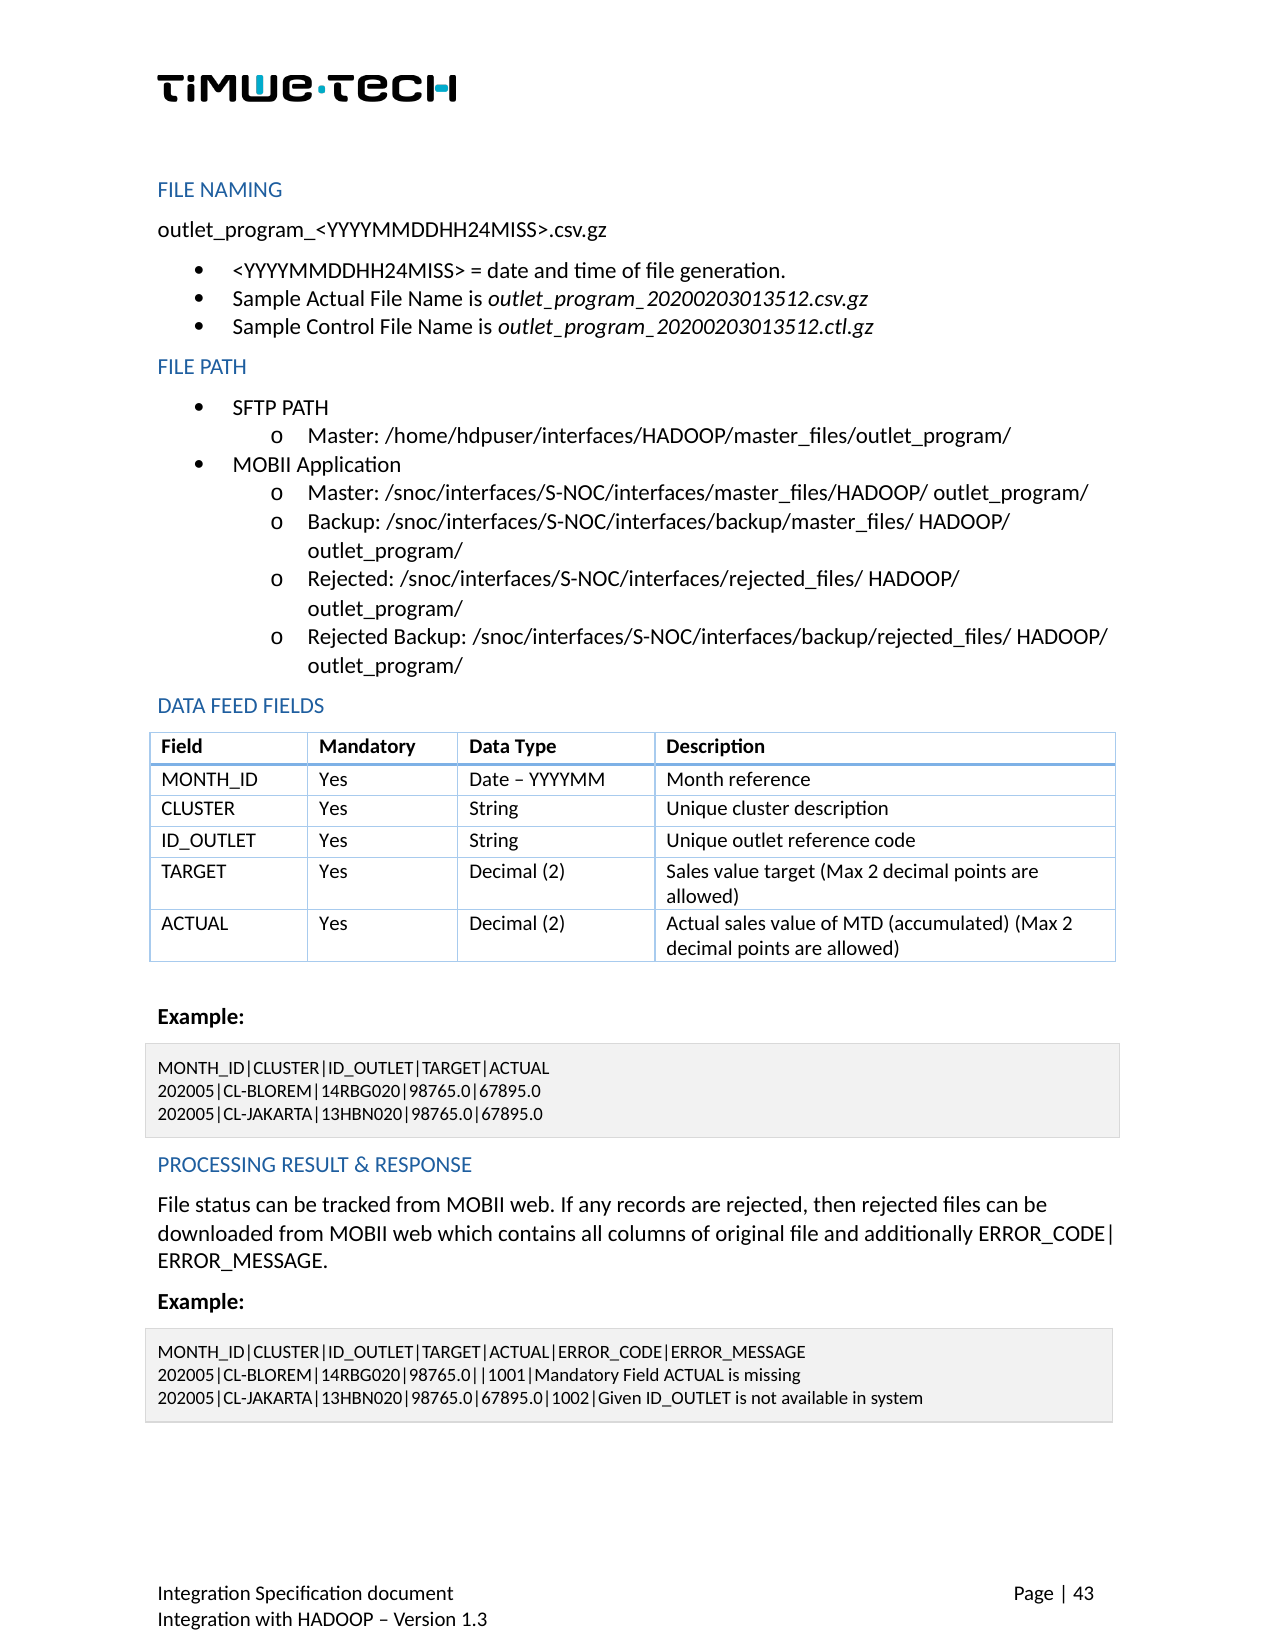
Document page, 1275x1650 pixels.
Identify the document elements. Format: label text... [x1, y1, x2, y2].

text outlet_program_<YYYYMMDDHH24MISS>.csv.gz [157, 215, 1117, 243]
subtitle Data feed fields [157, 691, 1117, 719]
table_cell Yes [308, 858, 457, 909]
text Example: [157, 1002, 1117, 1030]
list Master: /home/hdpuser/interfaces/HADOOP/master_files/outlet_program/ [270, 421, 1117, 450]
table_cell MONTH_ID [151, 766, 307, 794]
table_cell ID_OUTLET [151, 827, 307, 857]
text File status can be tracked from MOBII web. If any records are rejected, then rejected files can be downloaded from MOBII web which contains all columns of original file and additionally ERROR_CODE|ERROR_MESSAGE. [157, 1191, 1117, 1275]
table_cell Yes [308, 796, 457, 826]
table_cell Yes [308, 766, 457, 794]
list Rejected Backup: /snoc/interfaces/S-NOC/interfaces/backup/rejected_files/ HADOOP/ outlet_program/ [270, 622, 1117, 679]
table_cell Actual sales value of MTD (accumulated) (Max 2 decimal points are allowed) [656, 910, 1115, 961]
table_header Data Type [458, 733, 654, 763]
table_cell Unique outlet reference code [656, 827, 1115, 857]
table_cell Yes [308, 827, 457, 857]
table_cell Unique cluster description [656, 796, 1115, 826]
subtitle File naming [157, 175, 1117, 203]
subtitle File Path [157, 352, 1117, 381]
text Example: [157, 1287, 1117, 1315]
subtitle Processing result & Response [157, 1150, 1117, 1178]
table_cell Decimal (2) [458, 858, 654, 909]
table_cell Date – YYYYMM [458, 766, 654, 794]
table_cell TARGET [151, 858, 307, 909]
list MOBII Application [195, 450, 1117, 478]
table_header MONTH_ID|CLUSTER|ID_OUTLET|TARGET|ACTUAL 202005|CL-BLOREM|14RBG020|98765.0|67895.0 202005|CL-JAKARTA|13HBN020|98765.0|67895.0 [146, 1044, 1119, 1137]
table_cell Decimal (2) [458, 910, 654, 961]
table_header Field [151, 733, 307, 763]
table_header MONTH_ID|CLUSTER|ID_OUTLET|TARGET|ACTUAL|ERROR_CODE|ERROR_MESSAGE 202005|CL-BLOREM|14RBG020|98765.0||1001|Mandatory Field ACTUAL is missing 202005|CL-JAKARTA|13HBN020|98765.0|67895.0|1002|Given ID_OUTLET is not available in system [146, 1329, 1112, 1421]
list Master: /snoc/interfaces/S-NOC/interfaces/master_files/HADOOP/ outlet_program/ [270, 478, 1117, 507]
table_cell ACTUAL [151, 910, 307, 961]
list Backup: /snoc/interfaces/S-NOC/interfaces/backup/master_files/ HADOOP/ outlet_program/ [270, 507, 1117, 564]
table_cell String [458, 796, 654, 826]
table_cell CLUSTER [151, 796, 307, 826]
list <YYYYMMDDHH24MISS> = date and time of file generation. [195, 256, 1117, 284]
picture [157, 75, 456, 102]
table_header Mandatory [308, 733, 457, 763]
list SFTP PATH [195, 393, 1117, 421]
list Rejected: /snoc/interfaces/S-NOC/interfaces/rejected_files/ HADOOP/ outlet_program/ [270, 564, 1117, 622]
list Sample Actual File Name is outlet_program_20200203013512.csv.gz [195, 284, 1117, 312]
list Sample Control File Name is outlet_program_20200203013512.ctl.gz [195, 312, 1117, 340]
table_cell String [458, 827, 654, 857]
table_header Description [656, 733, 1115, 763]
table_cell Yes [308, 910, 457, 961]
table_cell Sales value target (Max 2 decimal points are allowed) [656, 858, 1115, 909]
table_cell Month reference [656, 766, 1115, 794]
